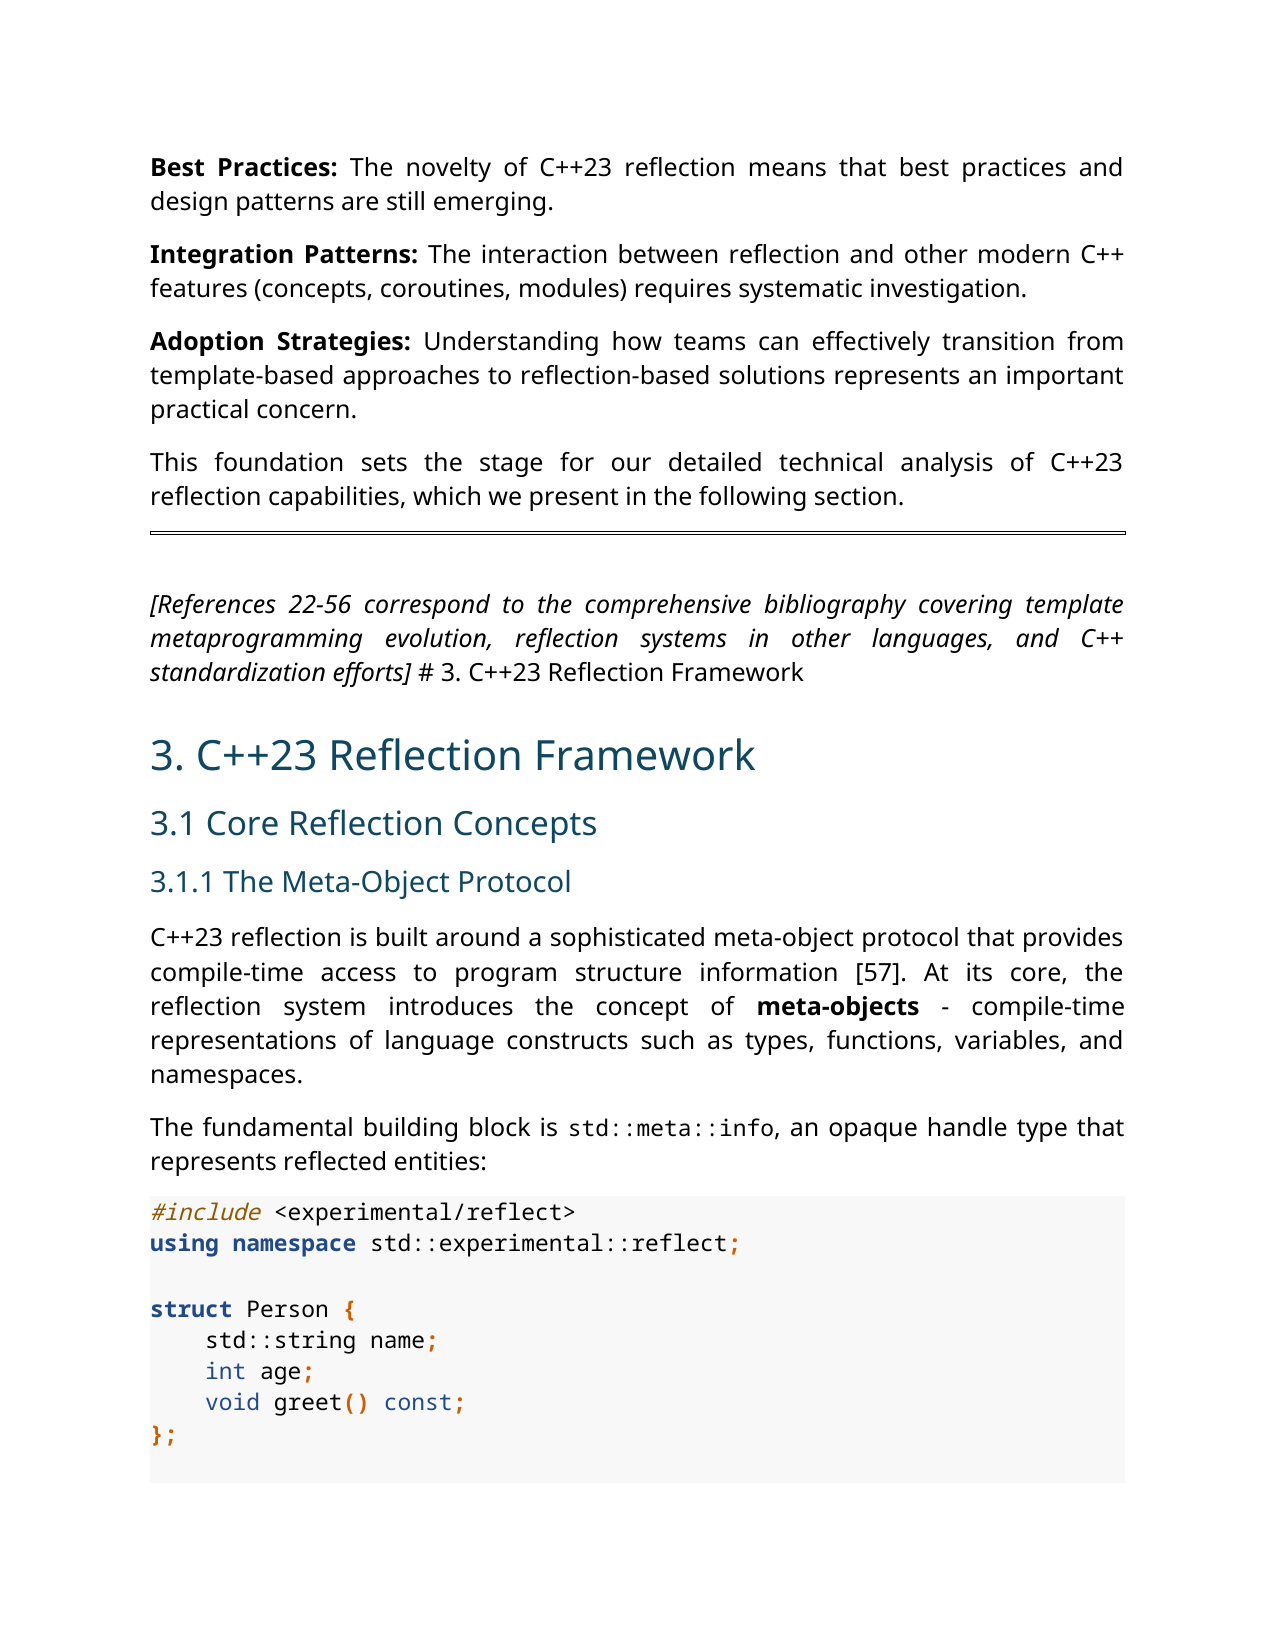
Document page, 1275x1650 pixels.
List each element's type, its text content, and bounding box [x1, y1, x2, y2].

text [150, 1196, 1125, 1483]
text C++23 reflection is built around a sophisticated meta-object protocol that provides compile-time access to program structure information [57]. At its core, the reflection system introduces the concept of meta-objects - compile-time representations of language constructs such as types, functions, variables, and namespaces. [150, 920, 1125, 1090]
text Adoption Strategies: Understanding how teams can effectively transition from template-based approaches to reflection-based solutions represents an important practical concern. [150, 324, 1125, 426]
text 3. C++23 Reflection Framework [150, 726, 1125, 783]
text This foundation sets the stage for our detailed technical analysis of C++23 reflection capabilities, which we present in the following section. [150, 445, 1125, 513]
text [References 22-56 correspond to the comprehensive bibliography covering template metaprogramming evolution, reflection systems in other languages, and C++ standardization efforts] # 3. C++23 Reflection Framework [150, 586, 1125, 689]
subtitle 3.1.1 The Meta-Object Protocol [150, 862, 1125, 901]
text Best Practices: The novelty of C++23 reflection means that best practices and design patterns are still emerging. [150, 150, 1125, 218]
text Integration Patterns: The interaction between reflection and other modern C++ features (concepts, coroutines, modules) requires systematic investigation. [150, 237, 1125, 305]
subtitle 3.1 Core Reflection Concepts [150, 799, 1125, 845]
text The fundamental building block is std::meta::info, an opaque handle type that represents reflected entities: [150, 1109, 1125, 1177]
